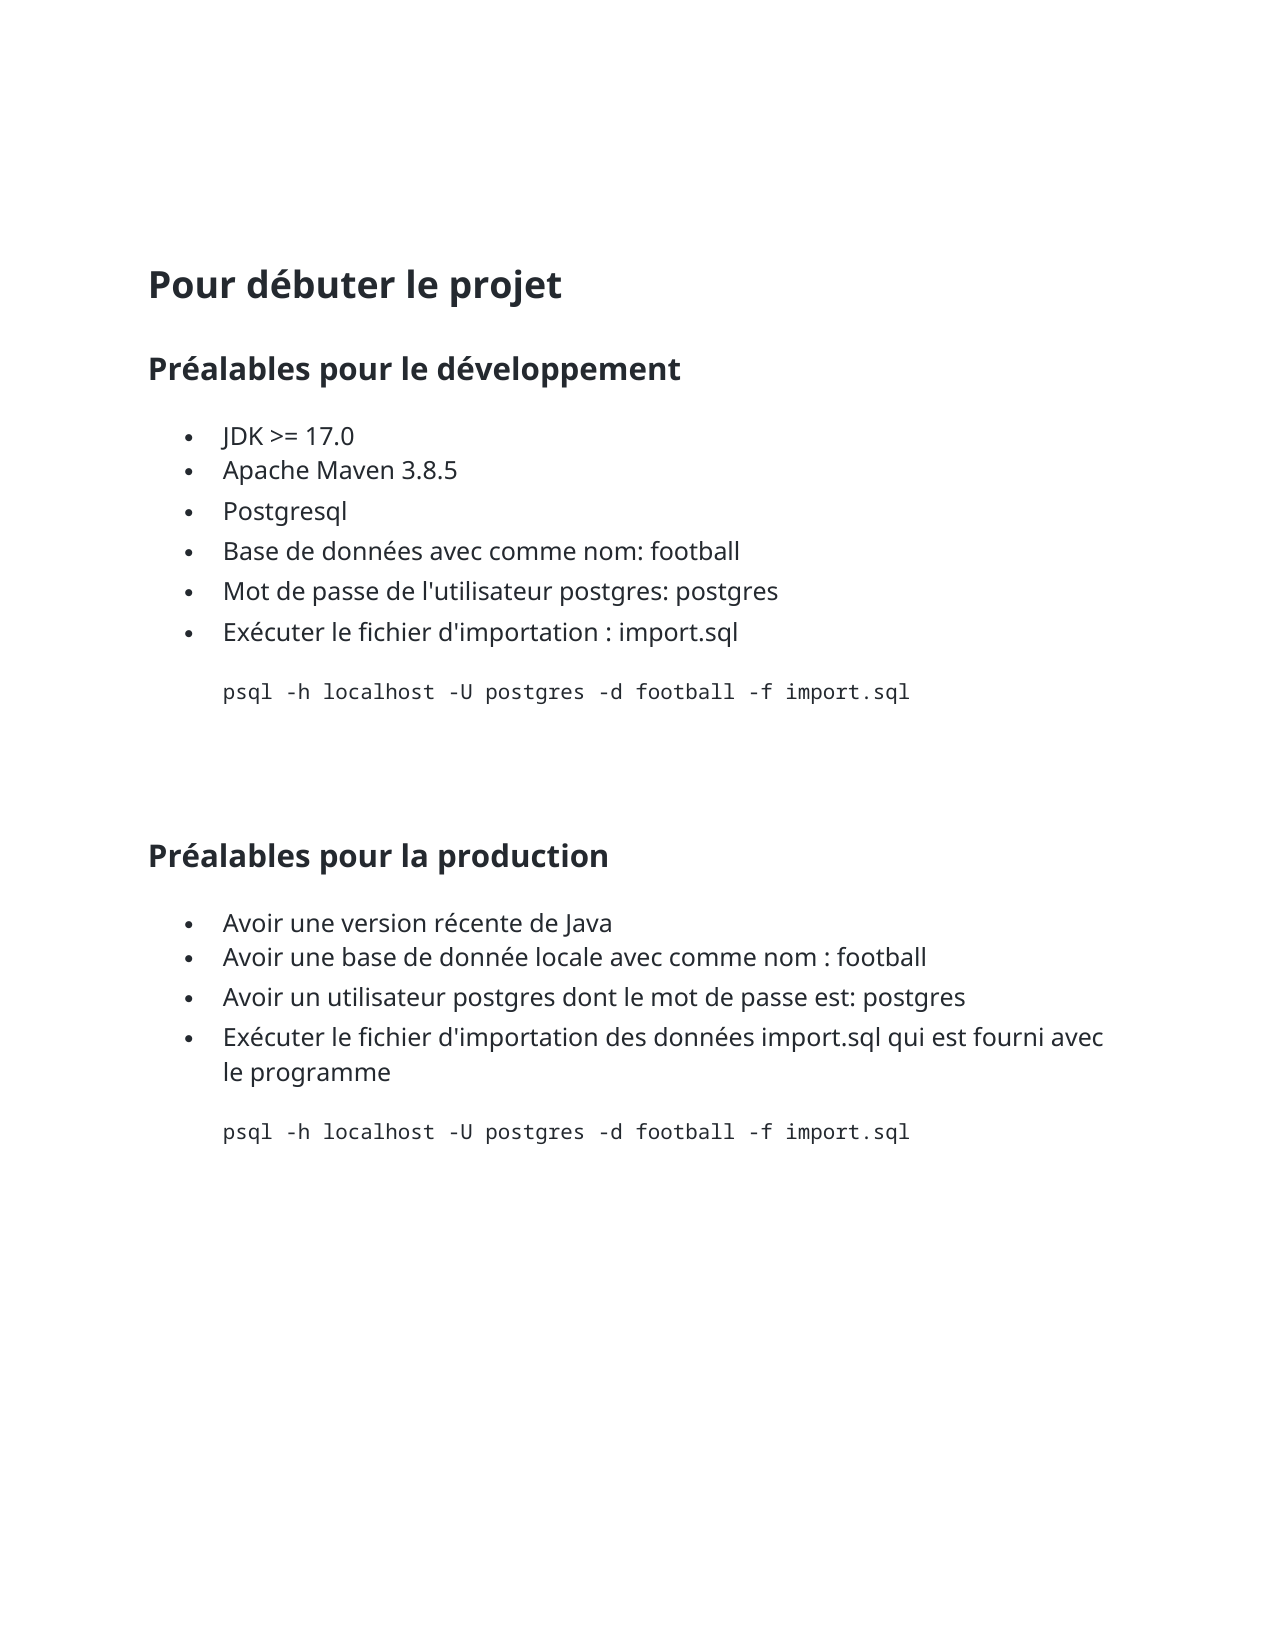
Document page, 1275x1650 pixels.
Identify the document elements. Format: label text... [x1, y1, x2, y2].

list Avoir une version récente de Java [185, 905, 1127, 939]
list Avoir un utilisateur postgres dont le mot de passe est: postgres [185, 980, 1127, 1014]
list Apache Maven 3.8.5 [185, 453, 1127, 487]
list Postgresql [185, 493, 1127, 527]
list Mot de passe de l'utilisateur postgres: postgres [185, 574, 1127, 608]
text psql -h localhost -U postgres -d football -f import.sql [223, 1117, 1127, 1146]
list Base de données avec comme nom: football [185, 534, 1127, 568]
text Préalables pour la production [148, 834, 1127, 876]
text Préalables pour le développement [148, 347, 1127, 390]
list JDK >= 17.0 [185, 419, 1127, 453]
list Avoir une base de donnée locale avec comme nom : football [185, 939, 1127, 973]
text Pour débuter le projet [148, 259, 1127, 310]
list Exécuter le fichier d'importation des données import.sql qui est fourni avec le programme [185, 1020, 1127, 1088]
list Exécuter le fichier d'importation : import.sql [185, 614, 1127, 648]
text psql -h localhost -U postgres -d football -f import.sql [223, 677, 1127, 706]
